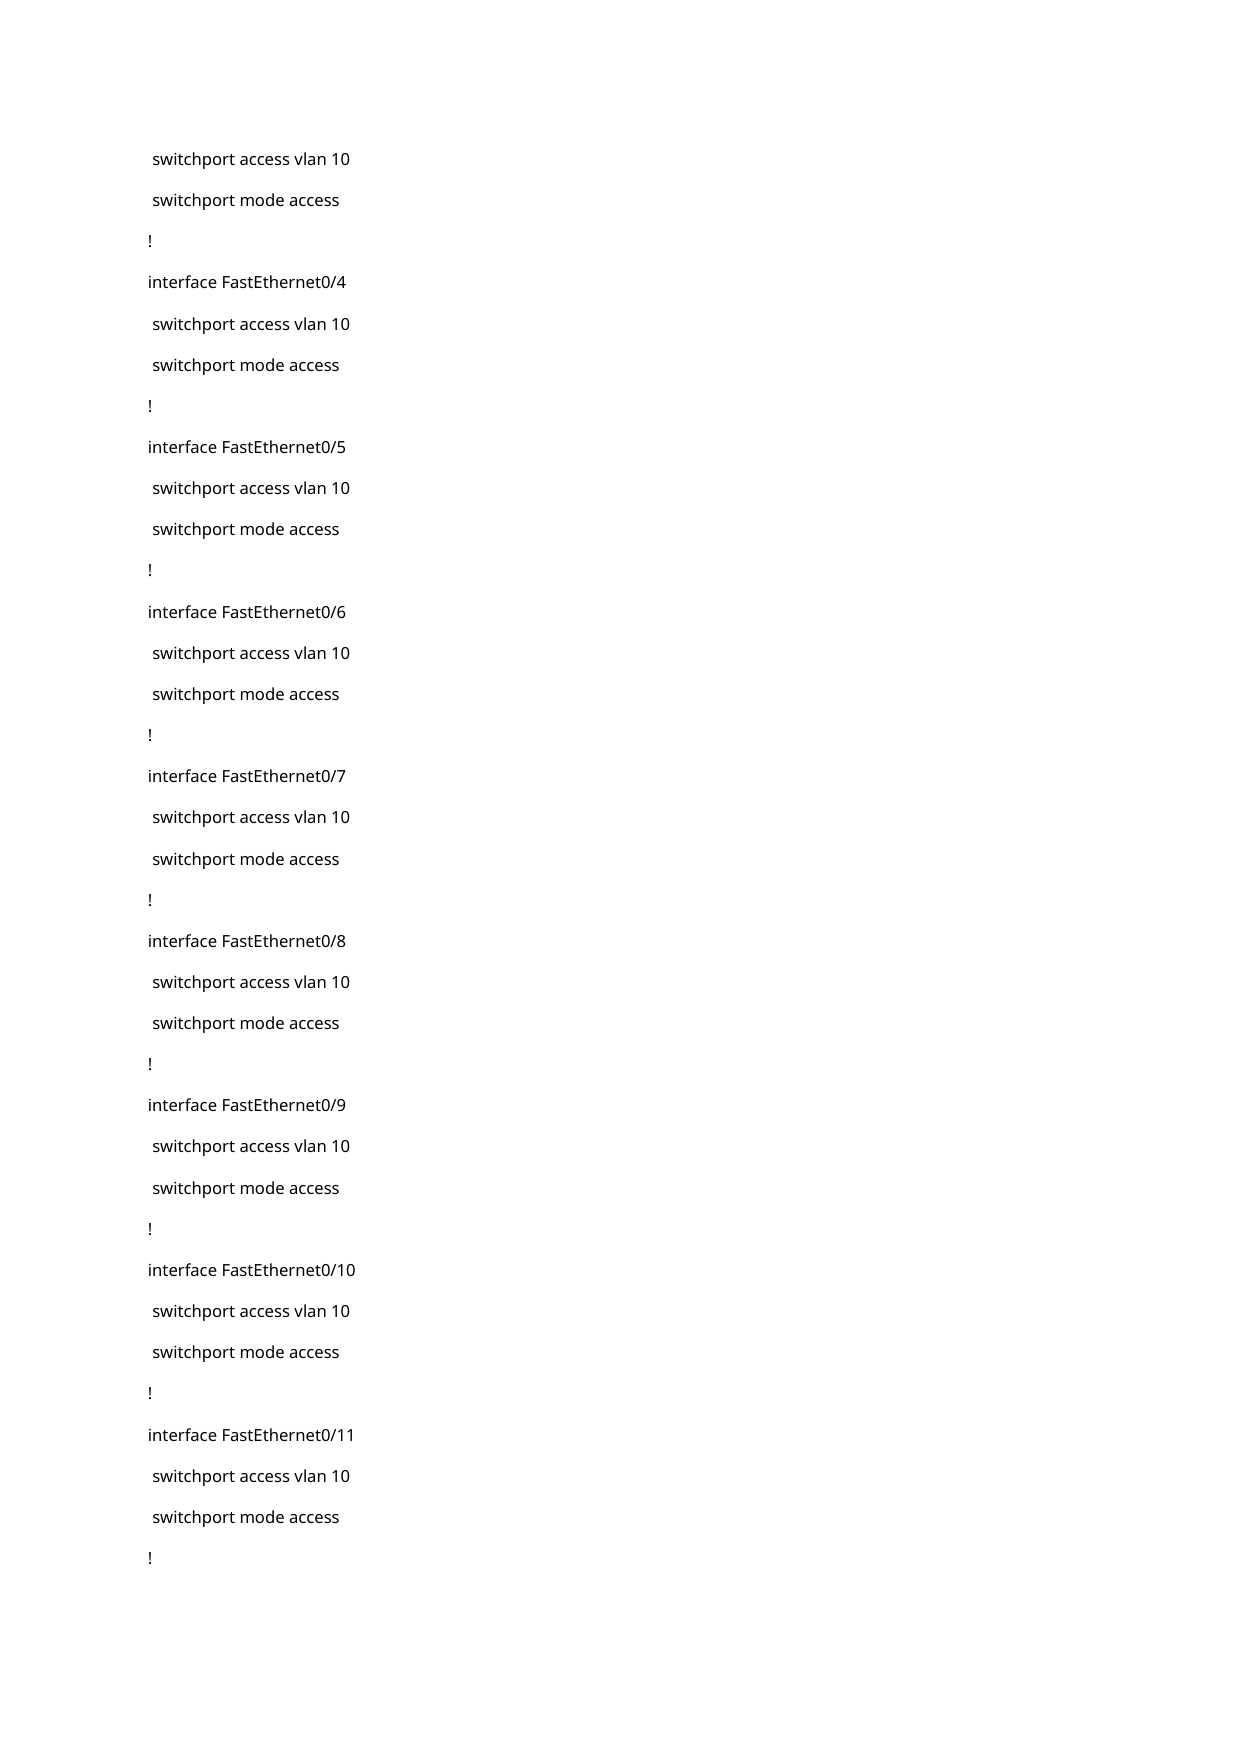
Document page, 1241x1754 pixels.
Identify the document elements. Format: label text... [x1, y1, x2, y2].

text switchport access vlan 10 [148, 1135, 1093, 1158]
text interface FastEthernet0/7 [148, 765, 1093, 787]
text switchport access vlan 10 [148, 641, 1093, 664]
text interface FastEthernet0/9 [148, 1094, 1093, 1117]
text ! [148, 1217, 1093, 1240]
text ! [148, 888, 1093, 911]
text switchport access vlan 10 [148, 806, 1093, 829]
text interface FastEthernet0/8 [148, 929, 1093, 952]
text switchport mode access [148, 353, 1093, 376]
text switchport mode access [148, 847, 1093, 870]
text switchport access vlan 10 [148, 1300, 1093, 1322]
text switchport mode access [148, 1341, 1093, 1363]
text switchport access vlan 10 [148, 312, 1093, 335]
text switchport access vlan 10 [148, 971, 1093, 993]
text interface FastEthernet0/11 [148, 1423, 1093, 1446]
text ! [148, 724, 1093, 746]
text ! [148, 394, 1093, 417]
text ! [148, 559, 1093, 582]
text ! [148, 1382, 1093, 1405]
text ! [148, 1547, 1093, 1569]
text switchport access vlan 10 [148, 148, 1093, 170]
text ! [148, 230, 1093, 253]
text switchport mode access [148, 1505, 1093, 1528]
text switchport access vlan 10 [148, 1464, 1093, 1487]
text switchport mode access [148, 518, 1093, 541]
text interface FastEthernet0/6 [148, 600, 1093, 623]
text interface FastEthernet0/10 [148, 1258, 1093, 1281]
text switchport mode access [148, 682, 1093, 705]
text switchport access vlan 10 [148, 477, 1093, 499]
text ! [148, 1053, 1093, 1076]
text interface FastEthernet0/4 [148, 271, 1093, 294]
text switchport mode access [148, 189, 1093, 211]
text interface FastEthernet0/5 [148, 436, 1093, 458]
text switchport mode access [148, 1176, 1093, 1199]
text switchport mode access [148, 1012, 1093, 1034]
